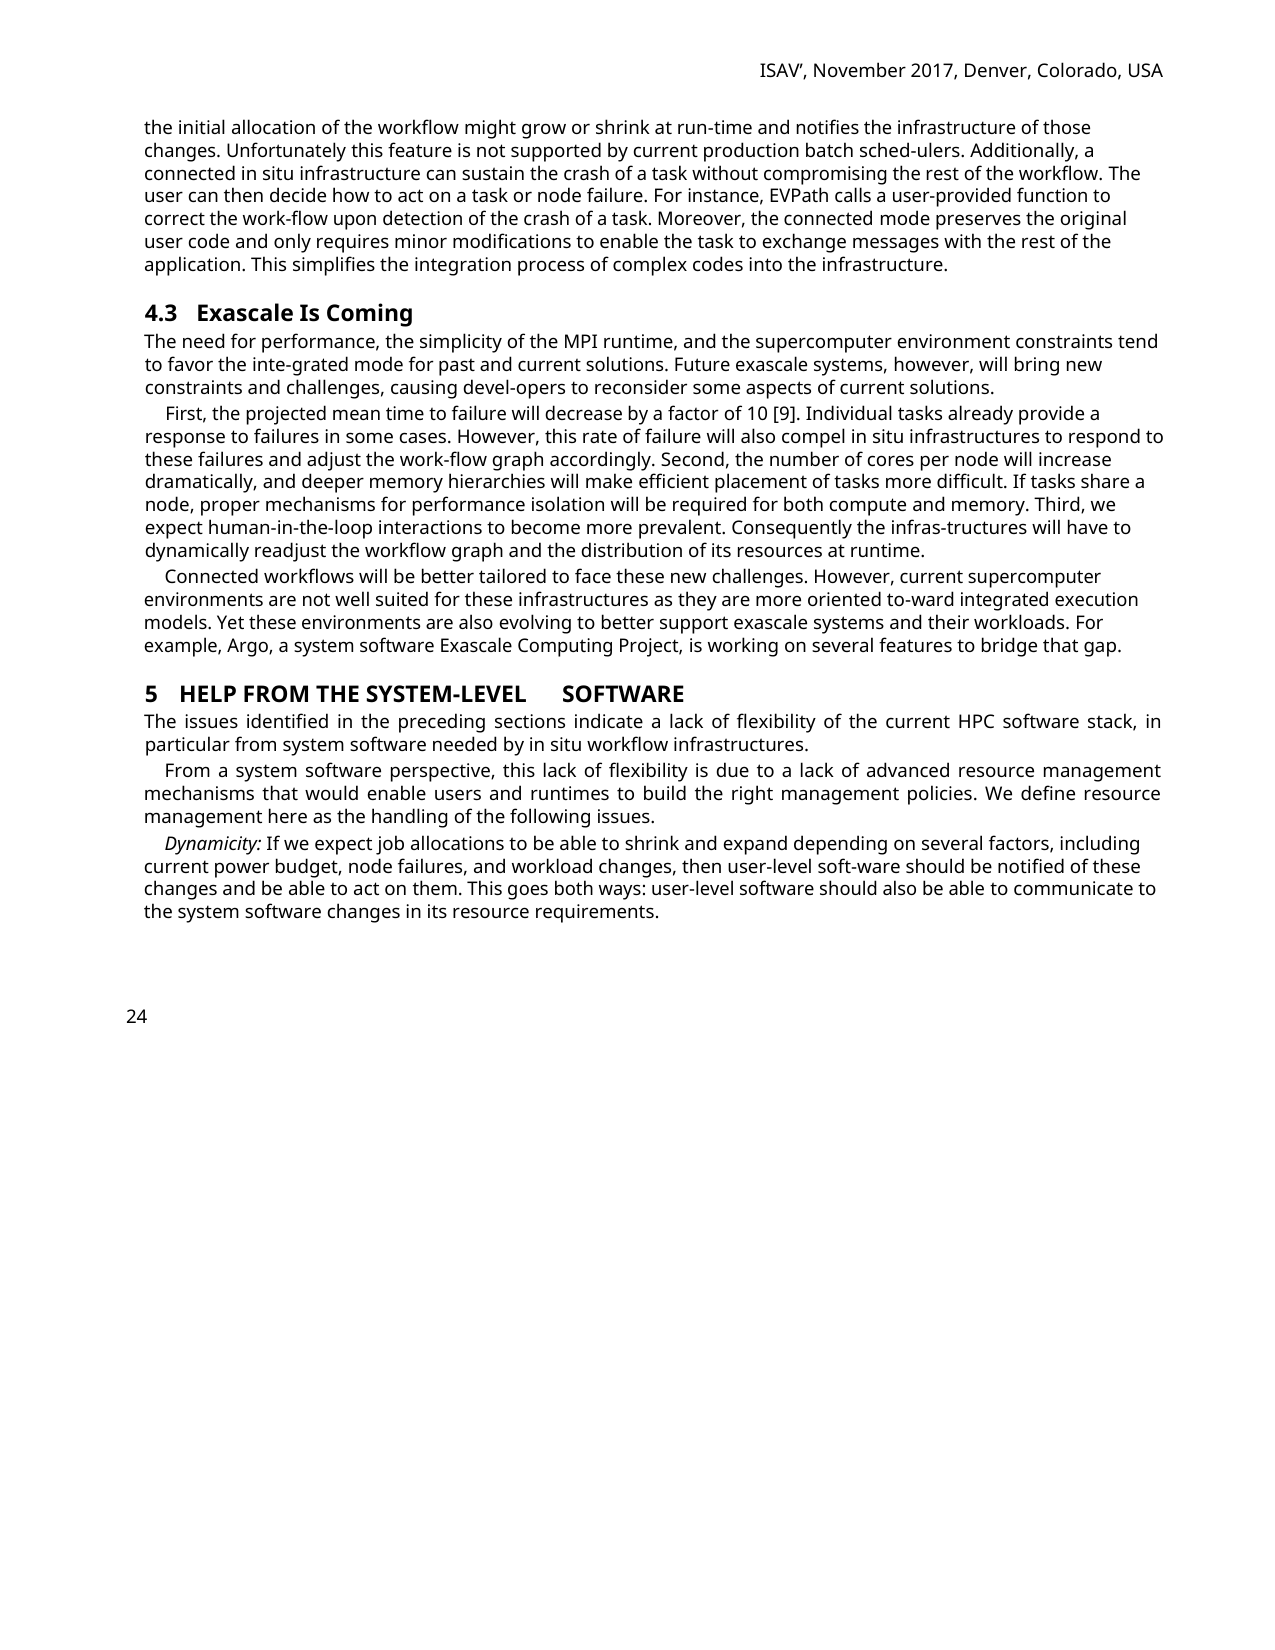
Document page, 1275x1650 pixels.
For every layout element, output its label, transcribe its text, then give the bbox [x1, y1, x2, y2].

text First, the projected mean time to failure will decrease by a factor of 10 [9]. Individual tasks already provide a response to failures in some cases. However, this rate of failure will also compel in situ infrastructures to respond to these failures and adjust the work-flow graph accordingly. Second, the number of cores per node will increase dramatically, and deeper memory hierarchies will make efficient placement of tasks more difficult. If tasks share a node, proper mechanisms for performance isolation will be required for both compute and memory. Third, we expect human-in-the-loop interactions to become more prevalent. Consequently the infras-tructures will have to dynamically readjust the workflow graph and the distribution of its resources at runtime. [144, 402, 1168, 562]
text Connected workflows will be better tailored to face these new challenges. However, current supercomputer environments are not well suited for these infrastructures as they are more oriented to-ward integrated execution models. Yet these environments are also evolving to better support exascale systems and their workloads. For example, Argo, a system software Exascale Computing Project, is working on several features to bridge that gap. [144, 565, 1168, 657]
text The issues identified in the preceding sections indicate a lack of flexibility of the current HPC software stack, in particular from system software needed by in situ workflow infrastructures. [144, 711, 1163, 756]
text ISAV’, November 2017, Denver, Colorado, USA [112, 61, 1163, 82]
text 24 [126, 1008, 1168, 1027]
text the initial allocation of the workflow might grow or shrink at run-time and notifies the infrastructure of those changes. Unfortunately this feature is not supported by current production batch sched-ulers. Additionally, a connected in situ infrastructure can sustain the crash of a task without compromising the rest of the workflow. The user can then decide how to act on a task or node failure. For instance, EVPath calls a user-provided function to correct the work-flow upon detection of the crash of a task. Moreover, the connected mode preserves the original user code and only requires minor modifications to enable the task to exchange messages with the rest of the application. This simplifies the integration process of complex codes into the infrastructure. [144, 116, 1168, 276]
text 4.3 Exascale Is Coming [144, 297, 1168, 327]
text Dynamicity: If we expect job allocations to be able to shrink and expand depending on several factors, including current power budget, node failures, and workload changes, then user-level soft-ware should be notified of these changes and be able to act on them. This goes both ways: user-level software should also be able to communicate to the system software changes in its resource requirements. [144, 832, 1168, 923]
text From a system software perspective, this lack of flexibility is due to a lack of advanced resource management mechanisms that would enable users and runtimes to build the right management policies. We define resource management here as the handling of the following issues. [144, 759, 1163, 828]
text The need for performance, the simplicity of the MPI runtime, and the supercomputer environment constraints tend to favor the inte-grated mode for past and current solutions. Future exascale systems, however, will bring new constraints and challenges, causing devel-opers to reconsider some aspects of current solutions. [144, 330, 1168, 399]
text 5 HELP FROM THE SYSTEM-LEVEL SOFTWARE [144, 681, 1063, 708]
